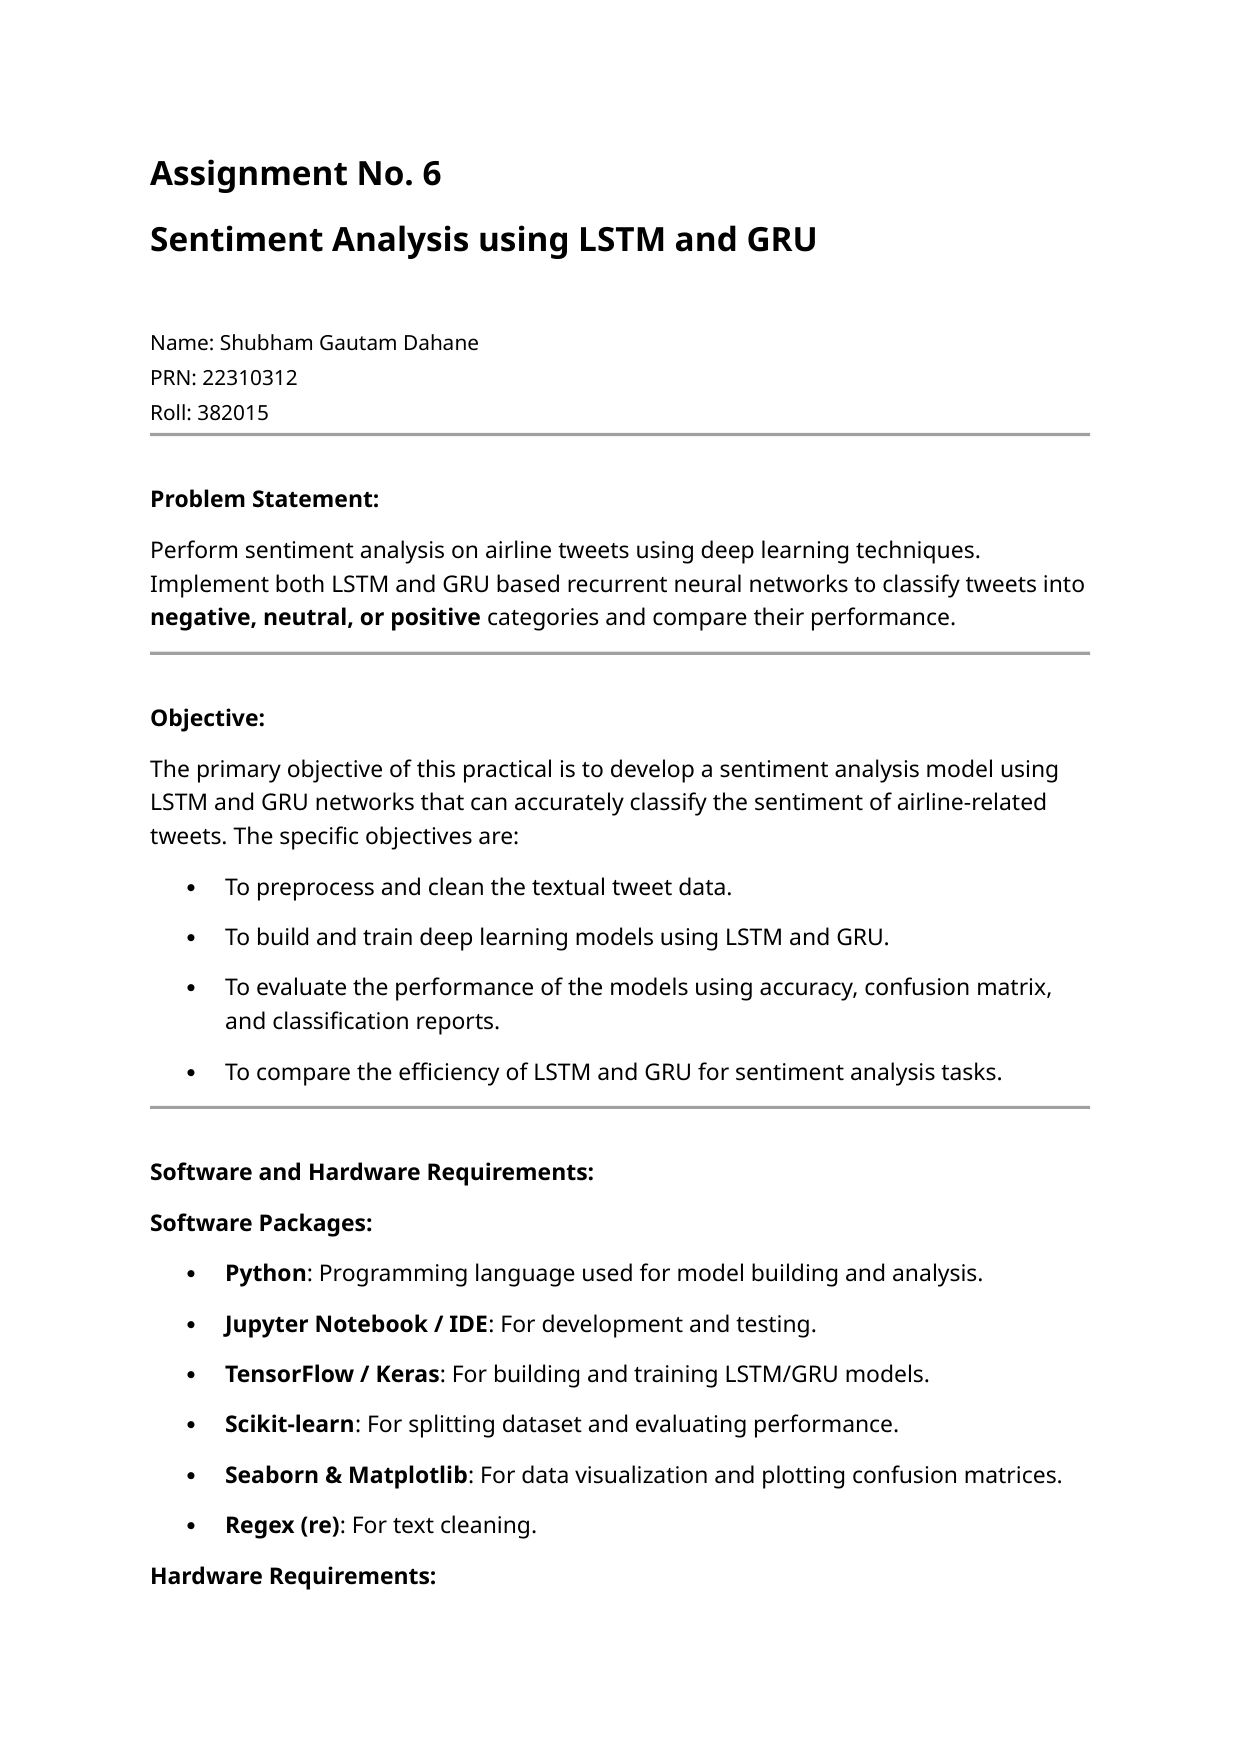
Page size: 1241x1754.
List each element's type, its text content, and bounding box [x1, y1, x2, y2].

text Assignment No. 6 [150, 150, 1090, 195]
list To preprocess and clean the textual tweet data. [187, 870, 1090, 902]
list To evaluate the performance of the models using accuracy, confusion matrix, and classification reports. [187, 971, 1090, 1036]
text Sentiment Analysis using LSTM and GRU [150, 216, 1090, 261]
list To build and train deep learning models using LSTM and GRU. [187, 921, 1090, 952]
text Objective: [150, 702, 1090, 733]
text Problem Statement: [150, 483, 1090, 514]
list To compare the efficiency of LSTM and GRU for sentiment analysis tasks. [187, 1055, 1090, 1087]
text PRN: 22310312 [150, 363, 1090, 392]
text The primary objective of this practical is to develop a sentiment analysis model using LSTM and GRU networks that can accurately classify the sentiment of airline-related tweets. The specific objectives are: [150, 752, 1090, 851]
text Software Packages: [150, 1207, 1090, 1238]
text Name: Shubham Gautam Dahane [150, 328, 1090, 357]
text Roll: 382015 [150, 398, 1090, 427]
text Hardware Requirements: [150, 1559, 1090, 1591]
list Regex (re): For text cleaning. [187, 1509, 1090, 1540]
list Scikit-learn: For splitting dataset and evaluating performance. [187, 1408, 1090, 1439]
text Perform sentiment analysis on airline tweets using deep learning techniques. Implement both LSTM and GRU based recurrent neural networks to classify tweets into negative, neutral, or positive categories and compare their performance. [150, 534, 1090, 632]
text Software and Hardware Requirements: [150, 1156, 1090, 1187]
list TensorFlow / Keras: For building and training LSTM/GRU models. [187, 1358, 1090, 1389]
list Jupyter Notebook / IDE: For development and testing. [187, 1307, 1090, 1339]
list Python: Programming language used for model building and analysis. [187, 1257, 1090, 1288]
list Seaborn & Matplotlib: For data visualization and plotting confusion matrices. [187, 1459, 1090, 1490]
